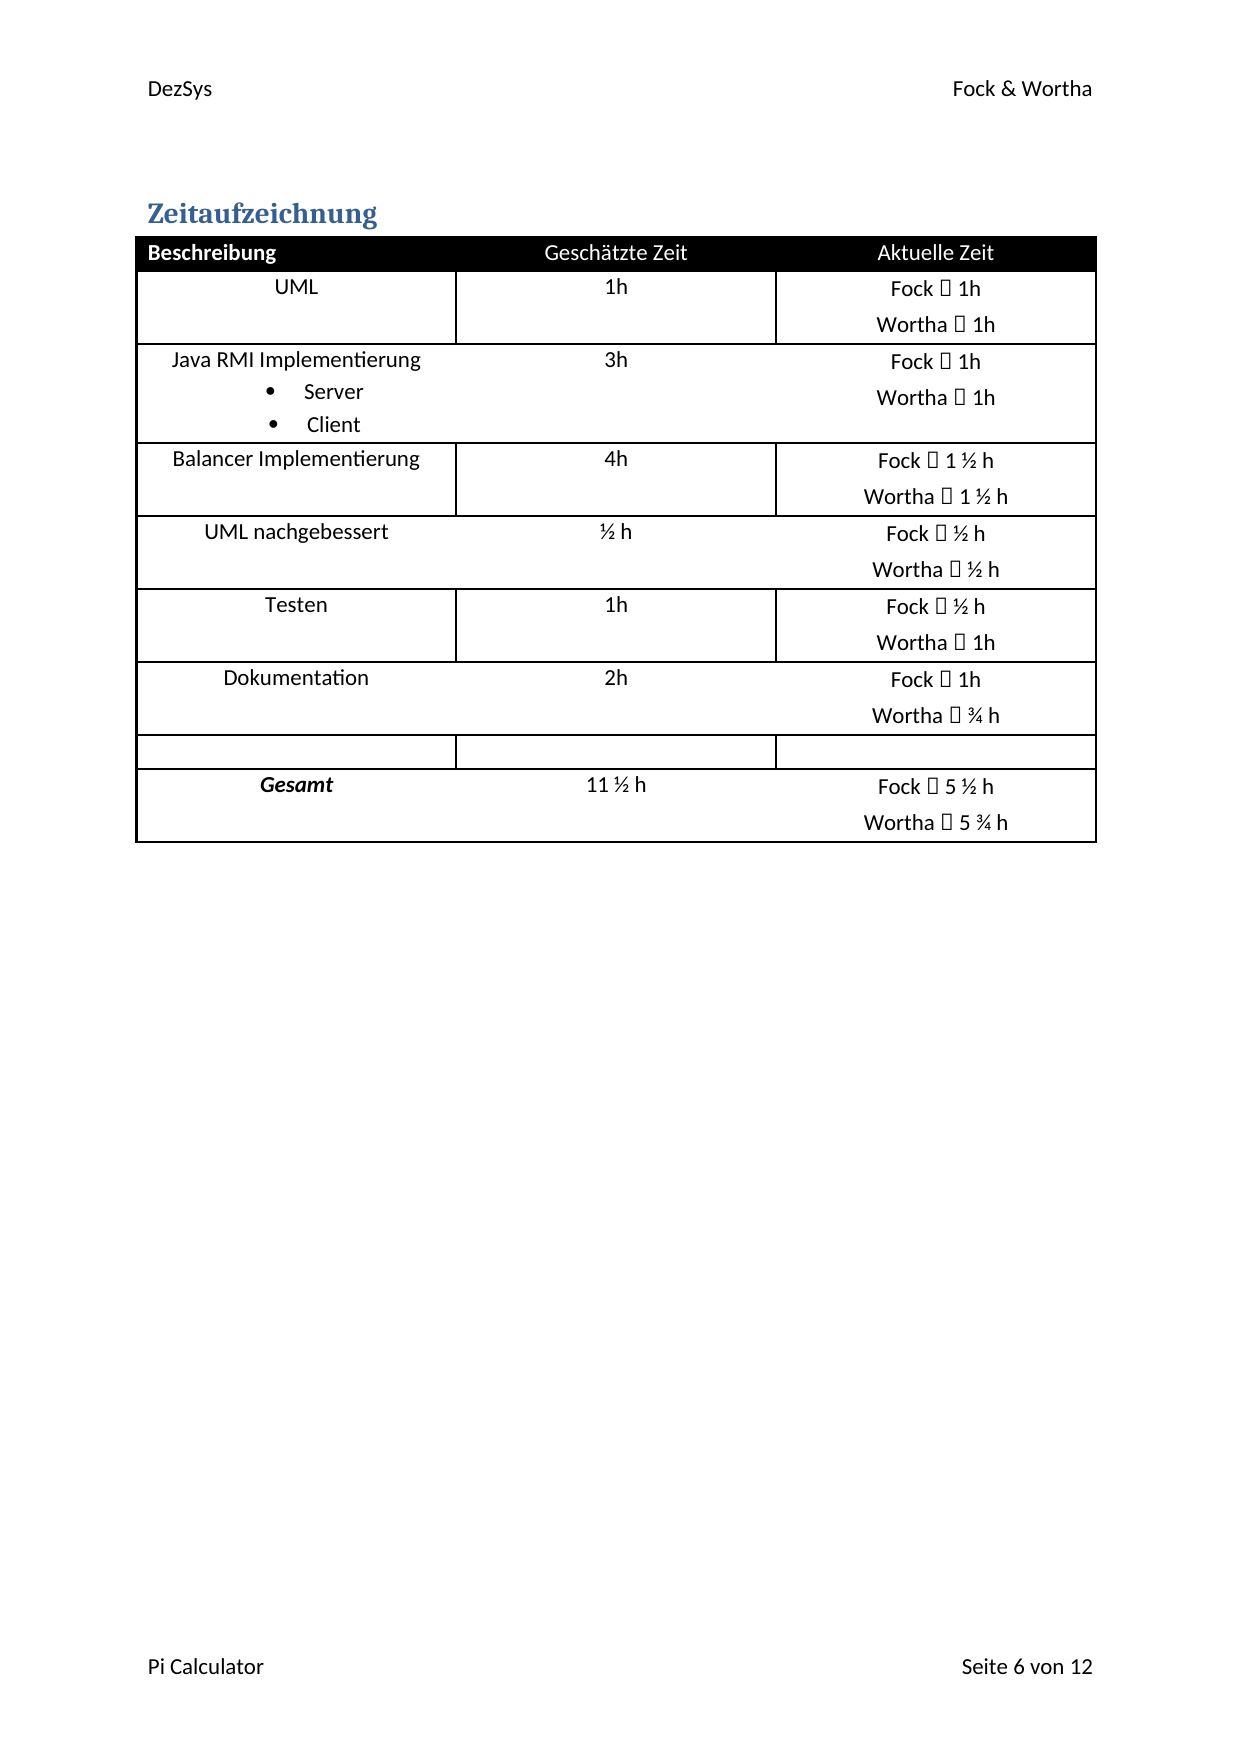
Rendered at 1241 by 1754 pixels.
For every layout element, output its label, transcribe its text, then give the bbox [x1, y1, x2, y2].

table_cell Dokumentation [138, 663, 456, 734]
table_cell Fock  1h Wortha  1h [776, 345, 1095, 442]
table_cell 11 ½ h [456, 770, 776, 841]
table_cell Fock  ½ h Wortha  ½ h [776, 517, 1095, 588]
table_cell Fock  1h Wortha  1h [777, 272, 1095, 343]
table_cell 1h [457, 590, 775, 661]
table_header Beschreibung [138, 238, 456, 270]
table_header Geschätzte Zeit [456, 238, 776, 270]
table_cell UML nachgebessert [138, 517, 456, 588]
table_cell Balancer Implementierung [138, 444, 455, 515]
table_cell Fock  5 ½ h Wortha  5 ¾ h [776, 770, 1095, 841]
table_cell [457, 736, 775, 768]
table_cell 2h [456, 663, 776, 734]
table_cell UML [138, 272, 455, 343]
table_header Aktuelle Zeit [776, 238, 1095, 270]
table_cell 4h [457, 444, 775, 515]
table_cell Testen [138, 590, 455, 661]
table_cell Gesamt [138, 770, 456, 841]
table_cell [138, 736, 455, 768]
table_cell 3h [456, 345, 776, 442]
text Zeitaufzeichnung [148, 198, 1093, 231]
table_cell Fock  ½ h Wortha  1h [777, 590, 1095, 661]
table_cell [777, 736, 1095, 768]
table_cell ½ h [456, 517, 776, 588]
table_cell Fock  1 ½ h Wortha  1 ½ h [777, 444, 1095, 515]
table_cell 1h [457, 272, 775, 343]
table_cell Java RMI Implementierung Server Client [138, 345, 456, 442]
table_cell Fock  1h Wortha  ¾ h [776, 663, 1095, 734]
